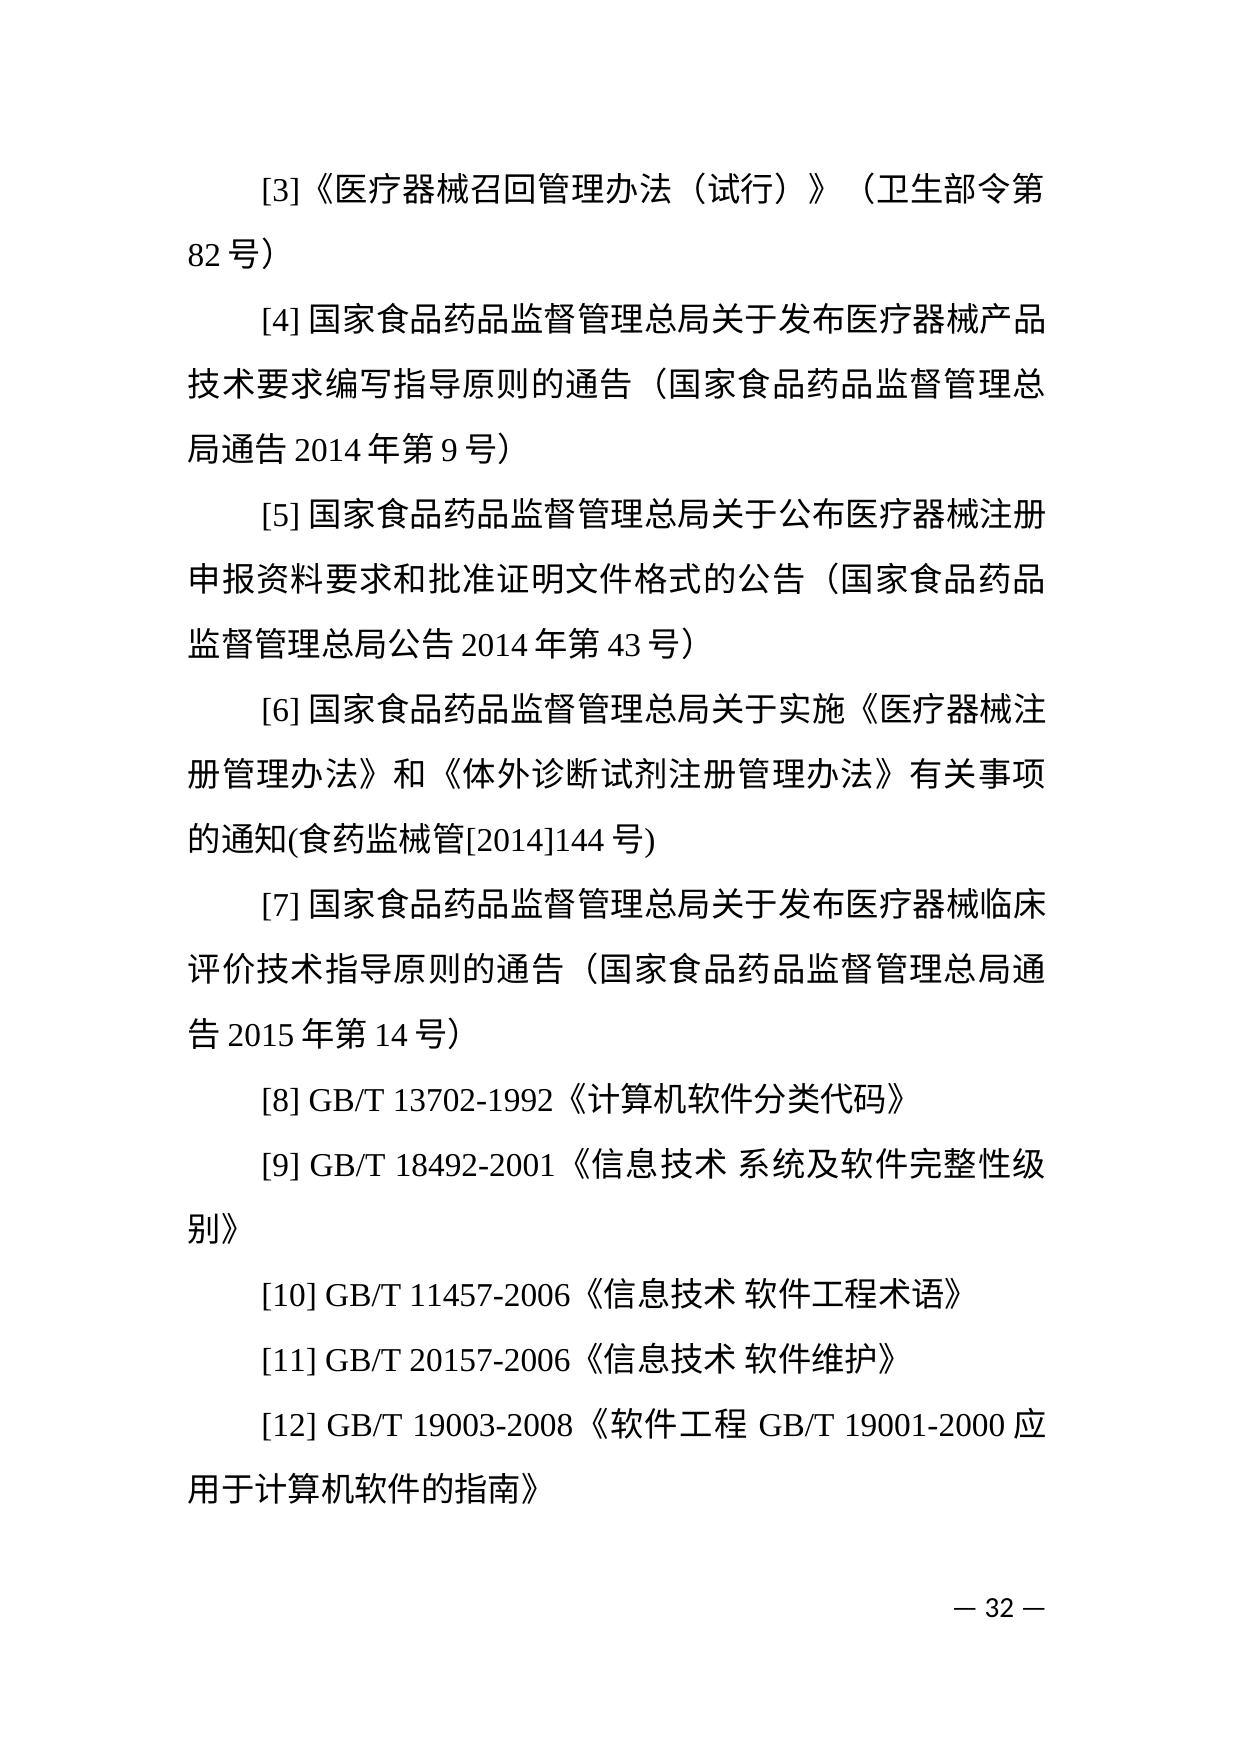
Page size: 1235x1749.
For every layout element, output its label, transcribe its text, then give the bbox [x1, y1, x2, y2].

text [8] GB/T 13702-1992《计算机软件分类代码》 [187, 1064, 1047, 1129]
text [5] 国家食品药品监督管理总局关于公布医疗器械注册申报资料要求和批准证明文件格式的公告（国家食品药品监督管理总局公告2014年第43号） [187, 479, 1047, 674]
text [7] 国家食品药品监督管理总局关于发布医疗器械临床评价技术指导原则的通告（国家食品药品监督管理总局通告2015年第14号） [187, 869, 1047, 1064]
text [3]《医疗器械召回管理办法（试行）》（卫生部令第82号） [187, 154, 1047, 284]
text [9] GB/T 18492-2001《信息技术 系统及软件完整性级别》 [187, 1129, 1047, 1259]
text [10] GB/T 11457-2006《信息技术 软件工程术语》 [187, 1259, 1047, 1324]
text [11] GB/T 20157-2006《信息技术 软件维护》 [187, 1324, 1047, 1389]
text [4] 国家食品药品监督管理总局关于发布医疗器械产品技术要求编写指导原则的通告（国家食品药品监督管理总局通告2014年第9号） [187, 284, 1047, 479]
text [12] GB/T 19003-2008《软件工程 GB/T 19001-2000应用于计算机软件的指南》 [187, 1389, 1047, 1519]
text [6] 国家食品药品监督管理总局关于实施《医疗器械注册管理办法》和《体外诊断试剂注册管理办法》有关事项的通知(食药监械管[2014]144号) [187, 674, 1047, 869]
